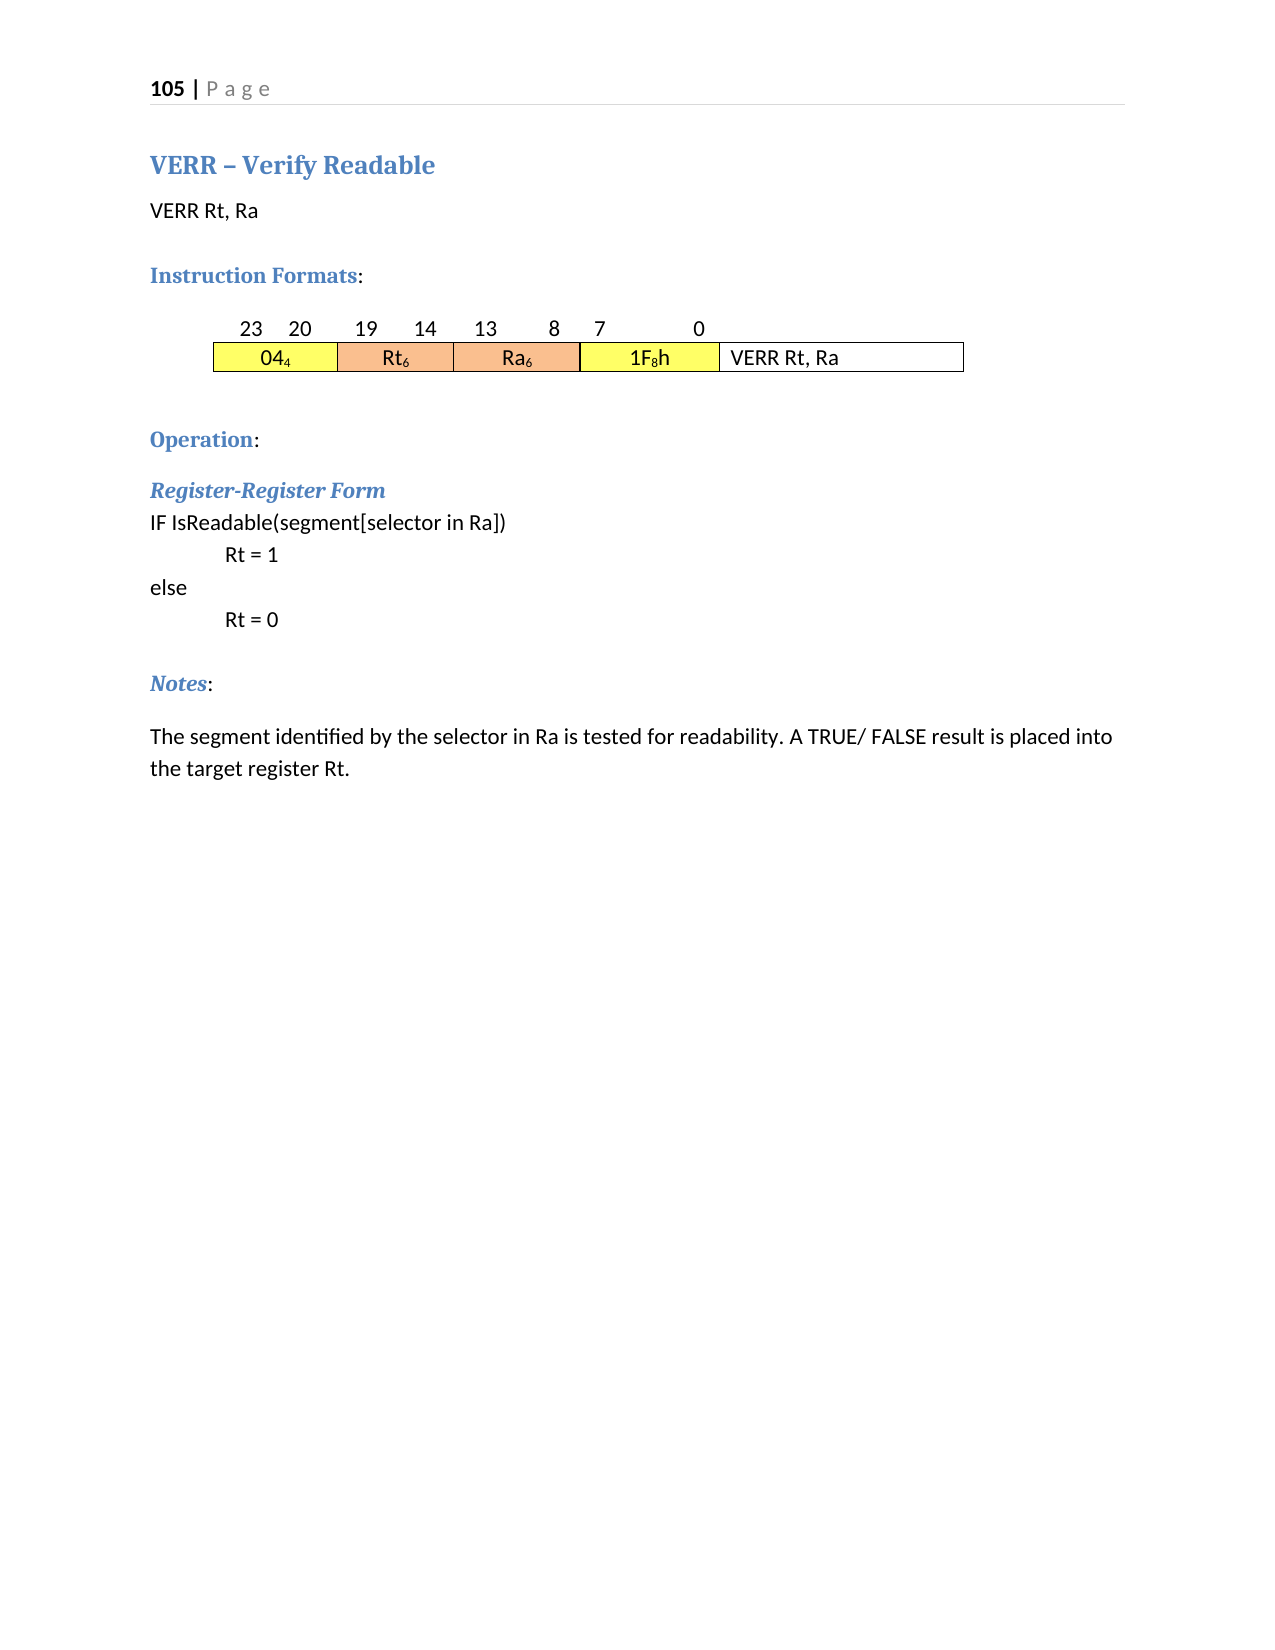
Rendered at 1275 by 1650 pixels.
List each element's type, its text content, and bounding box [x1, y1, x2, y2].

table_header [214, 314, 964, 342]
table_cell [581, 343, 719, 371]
text Rt = 1 [150, 541, 1125, 569]
text else [150, 573, 1125, 601]
text Rt = 0 [150, 605, 1125, 633]
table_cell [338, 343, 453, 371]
text Notes: [150, 669, 1125, 697]
text VERR Rt, Ra [150, 197, 1125, 225]
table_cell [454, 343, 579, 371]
text Instruction Formats: [150, 261, 1125, 289]
text Operation: [150, 425, 1125, 453]
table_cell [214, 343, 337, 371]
text IF IsReadable(segment[selector in Ra]) [150, 508, 1125, 536]
subtitle Register-Register Form [150, 478, 1125, 504]
subtitle VERR – Verify Readable [150, 150, 1125, 181]
text The segment identified by the selector in Ra is tested for readability. A TRUE/ FALSE result is placed into the target register Rt. [150, 722, 1125, 783]
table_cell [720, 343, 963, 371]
